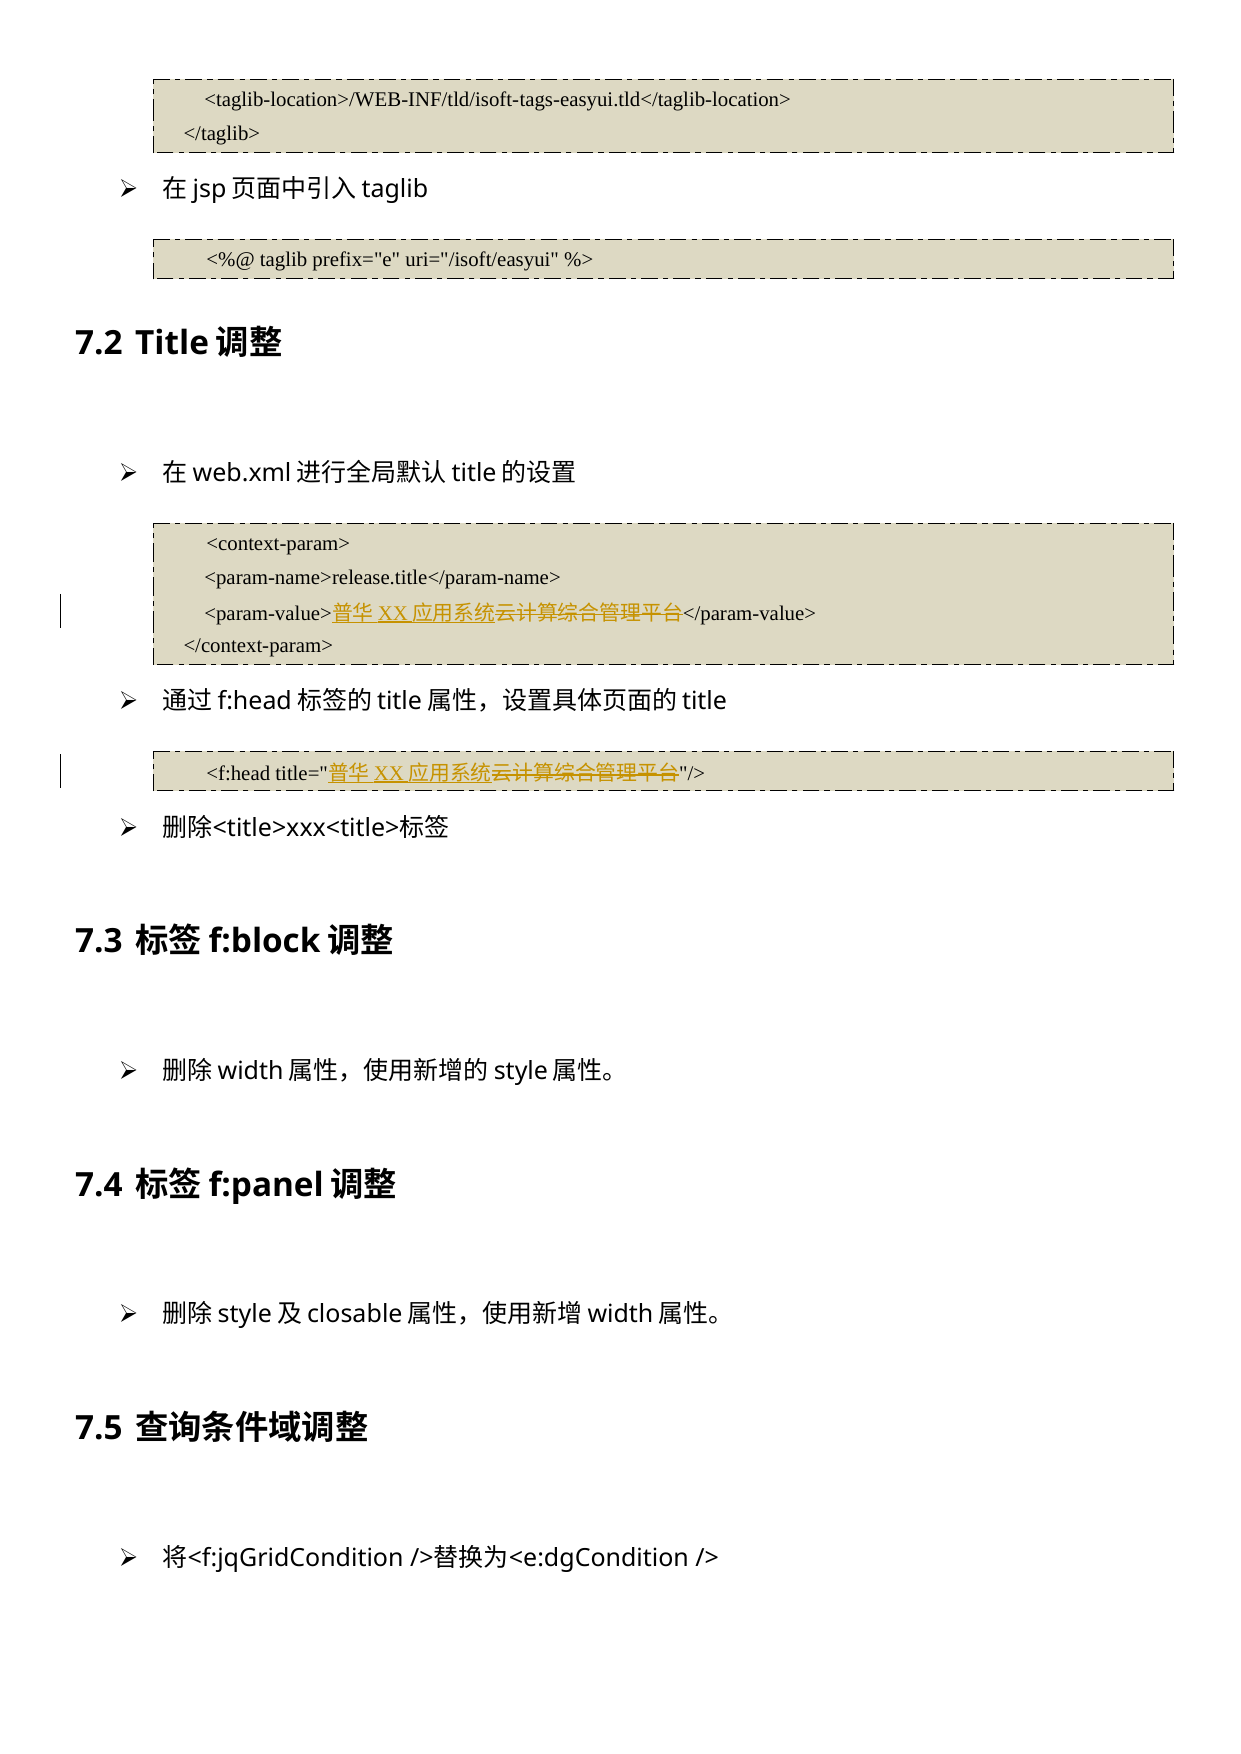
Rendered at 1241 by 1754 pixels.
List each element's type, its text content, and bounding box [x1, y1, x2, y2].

list 将<f:jqGridCondition />替换为<e:dgCondition /> [119, 1521, 1165, 1589]
list <taglib-location>/WEB-INF/tld/isoft-tags-easyui.tld</taglib-location> [153, 79, 1174, 113]
list <context-param> [153, 523, 1174, 557]
list 在web.xml进行全局默认title的设置 [119, 437, 1165, 505]
subtitle 标签f:panel调整 [75, 1148, 1165, 1216]
list <f:head title=""/> [153, 751, 1174, 791]
subtitle Title调整 [75, 306, 1165, 374]
list <param-value></param-value> [153, 591, 1174, 625]
list </taglib> [153, 113, 1174, 153]
list 删除<title>xxx<title>标签 [119, 791, 1165, 859]
list <%@ taglib prefix="e" uri="/isoft/easyui" %> [153, 239, 1174, 279]
list 在jsp页面中引入taglib [119, 153, 1165, 221]
list 删除style及closable属性，使用新增width属性。 [119, 1278, 1165, 1346]
list 删除width属性，使用新增的style属性。 [119, 1034, 1165, 1102]
list </context-param> [153, 625, 1174, 665]
list <param-name>release.title</param-name> [153, 557, 1174, 591]
subtitle 查询条件域调整 [75, 1391, 1165, 1459]
subtitle 标签f:block调整 [75, 904, 1165, 972]
list 通过f:head标签的title属性，设置具体页面的title [119, 665, 1165, 733]
